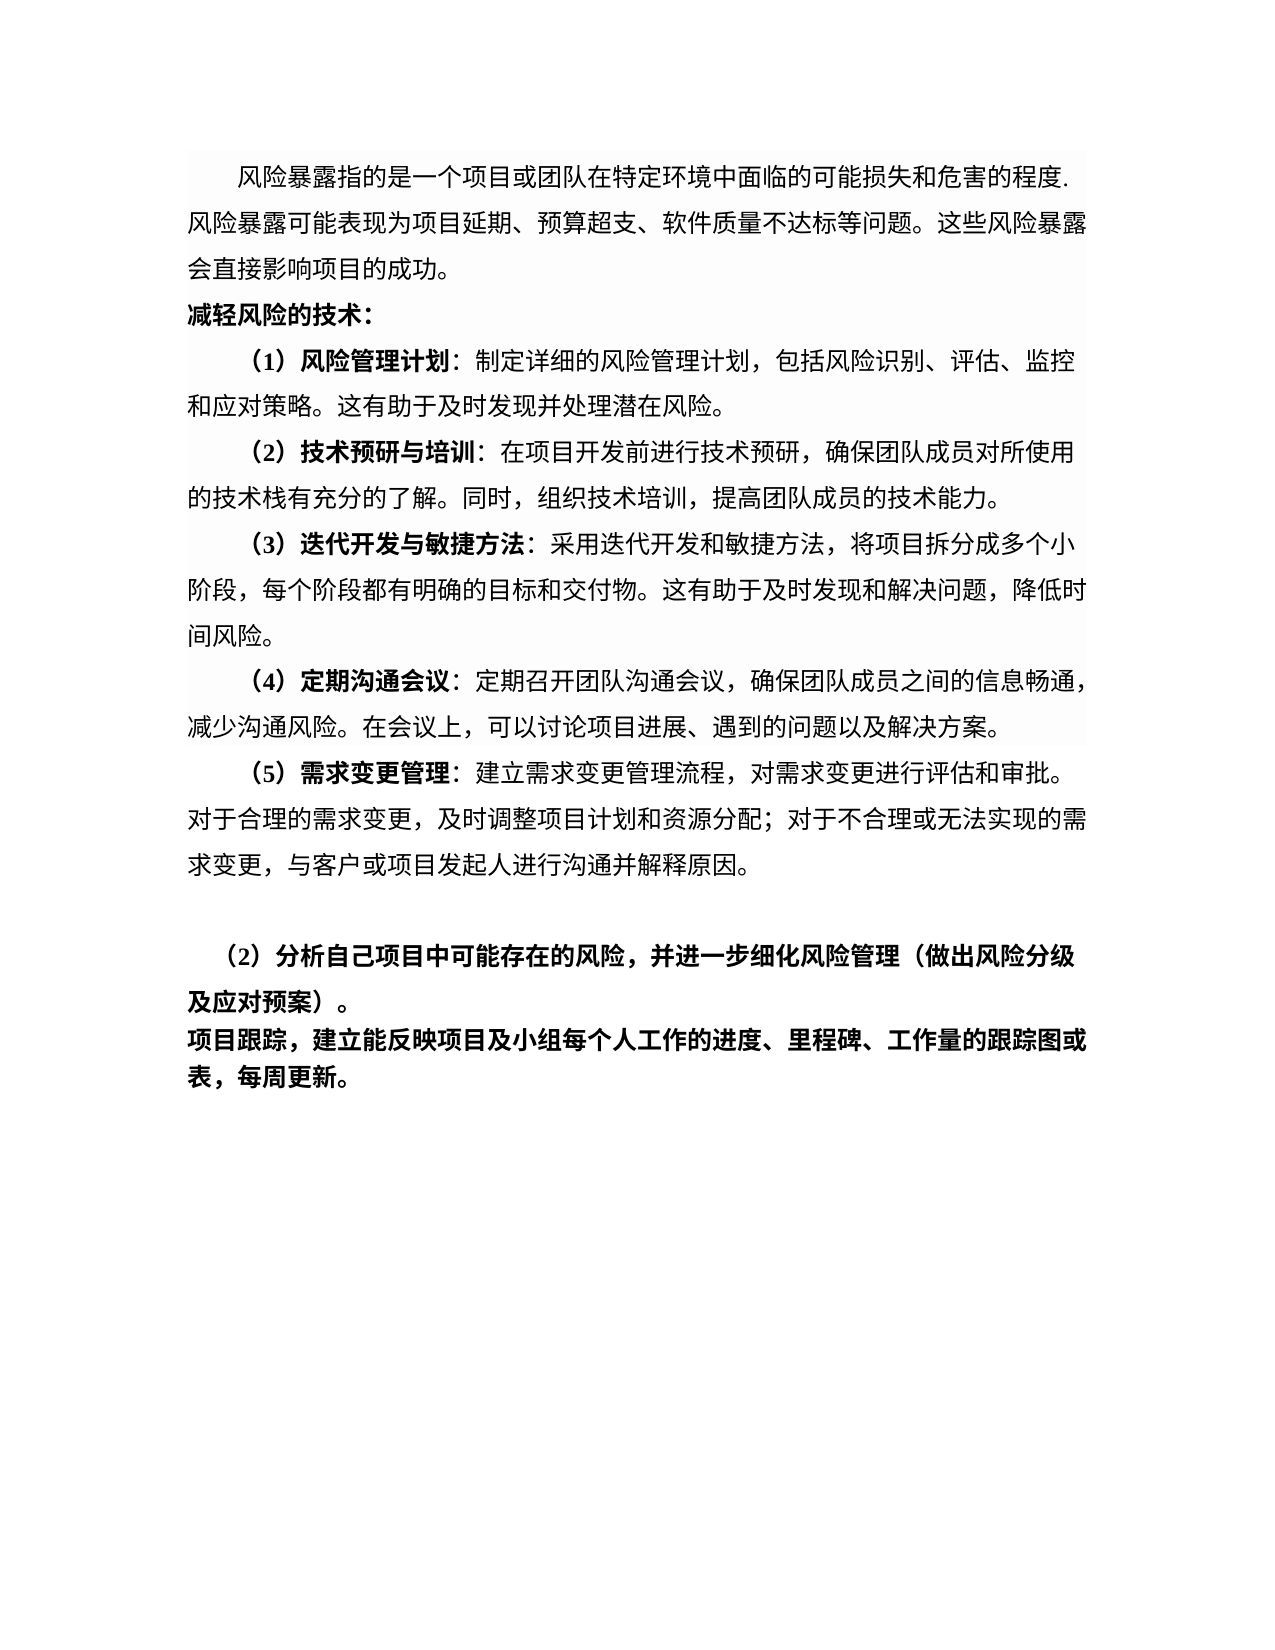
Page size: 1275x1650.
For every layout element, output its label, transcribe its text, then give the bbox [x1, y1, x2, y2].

text （3）迭代开发与敏捷方法：采用迭代开发和敏捷方法，将项目拆分成多个小阶段，每个阶段都有明确的目标和交付物。这有助于及时发现和解决问题，降低时间风险。 [187, 517, 1087, 654]
text 风险暴露指的是一个项目或团队在特定环境中面临的可能损失和危害的程度.风险暴露可能表现为项目延期、预算超支、软件质量不达标等问题。这些风险暴露会直接影响项目的成功。 [187, 150, 1087, 287]
text （2）分析自己项目中可能存在的风险，并进一步细化风险管理（做出风险分级及应对预案）。 [187, 929, 1087, 1021]
text 减轻风险的技术： [187, 287, 1087, 333]
text 项目跟踪，建立能反映项目及小组每个人工作的进度、里程碑、工作量的跟踪图或表，每周更新。 [187, 1021, 1087, 1093]
text （5）需求变更管理：建立需求变更管理流程，对需求变更进行评估和审批。对于合理的需求变更，及时调整项目计划和资源分配；对于不合理或无法实现的需求变更，与客户或项目发起人进行沟通并解释原因。 [187, 746, 1087, 883]
text （2）技术预研与培训：在项目开发前进行技术预研，确保团队成员对所使用的技术栈有充分的了解。同时，组织技术培训，提高团队成员的技术能力。 [187, 425, 1087, 517]
text （4）定期沟通会议：定期召开团队沟通会议，确保团队成员之间的信息畅通，减少沟通风险。在会议上，可以讨论项目进展、遇到的问题以及解决方案。 [187, 654, 1087, 746]
text （1）风险管理计划：制定详细的风险管理计划，包括风险识别、评估、监控和应对策略。这有助于及时发现并处理潜在风险。 [187, 333, 1087, 425]
